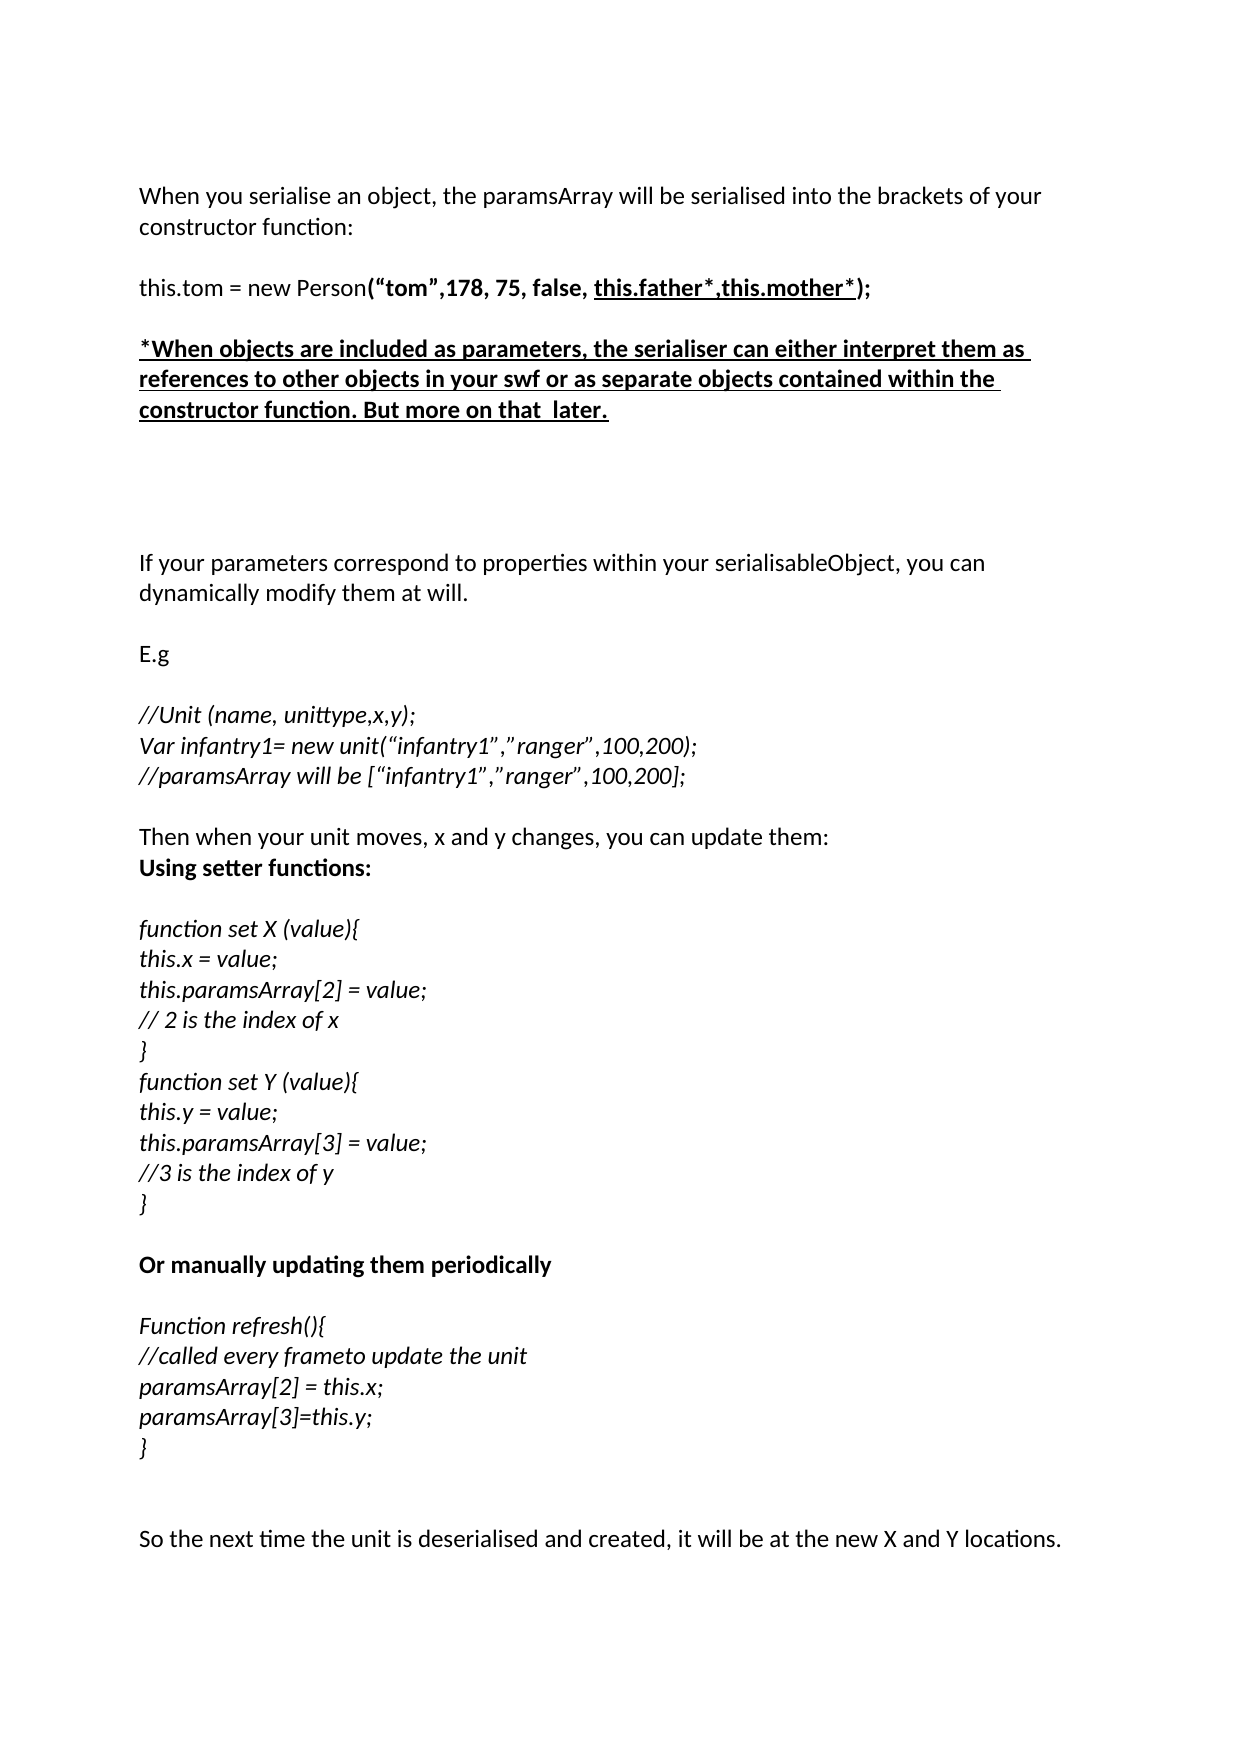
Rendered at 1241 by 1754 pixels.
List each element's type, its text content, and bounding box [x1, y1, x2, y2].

text } [139, 1035, 1101, 1066]
text this.x = value; [139, 943, 1101, 974]
text function set Y (value){ [139, 1066, 1101, 1096]
text this.y = value; [139, 1096, 1101, 1127]
text *When objects are included as parameters, the serialiser can either interpret them as references to other objects in your swf or as separate objects contained within the constructor function. But more on that later. [139, 333, 1101, 425]
text Using setter functions: [139, 852, 1101, 882]
text When you serialise an object, the paramsArray will be serialised into the brackets of your constructor function: [139, 181, 1101, 242]
text paramsArray[3]=this.y; [139, 1401, 1101, 1432]
text } [139, 1432, 1101, 1462]
text } [139, 1188, 1101, 1218]
text Var infantry1= new unit(“infantry1”,”ranger”,100,200); [139, 730, 1101, 760]
text function set X (value){ [139, 913, 1101, 943]
text paramsArray[2] = this.x; [139, 1371, 1101, 1401]
text So the next time the unit is deserialised and created, it will be at the new X and Y locations. [139, 1523, 1101, 1554]
text this.paramsArray[2] = value; [139, 974, 1101, 1004]
text this.paramsArray[3] = value; [139, 1127, 1101, 1157]
text //paramsArray will be [“infantry1”,”ranger”,100,200]; [139, 760, 1101, 791]
text //called every frameto update the unit [139, 1340, 1101, 1371]
text Or manually updating them periodically [139, 1249, 1101, 1279]
text Function refresh(){ [139, 1310, 1101, 1340]
text Then when your unit moves, x and y changes, you can update them: [139, 821, 1101, 852]
text this.tom = new Person(“tom”,178, 75, false, this.father*,this.mother*); [139, 272, 1101, 303]
text // 2 is the index of x [139, 1004, 1101, 1035]
text //3 is the index of y [139, 1157, 1101, 1188]
text E.g [139, 638, 1101, 669]
text If your parameters correspond to properties within your serialisableObject, you can dynamically modify them at will. [139, 547, 1101, 608]
text //Unit (name, unittype,x,y); [139, 699, 1101, 730]
